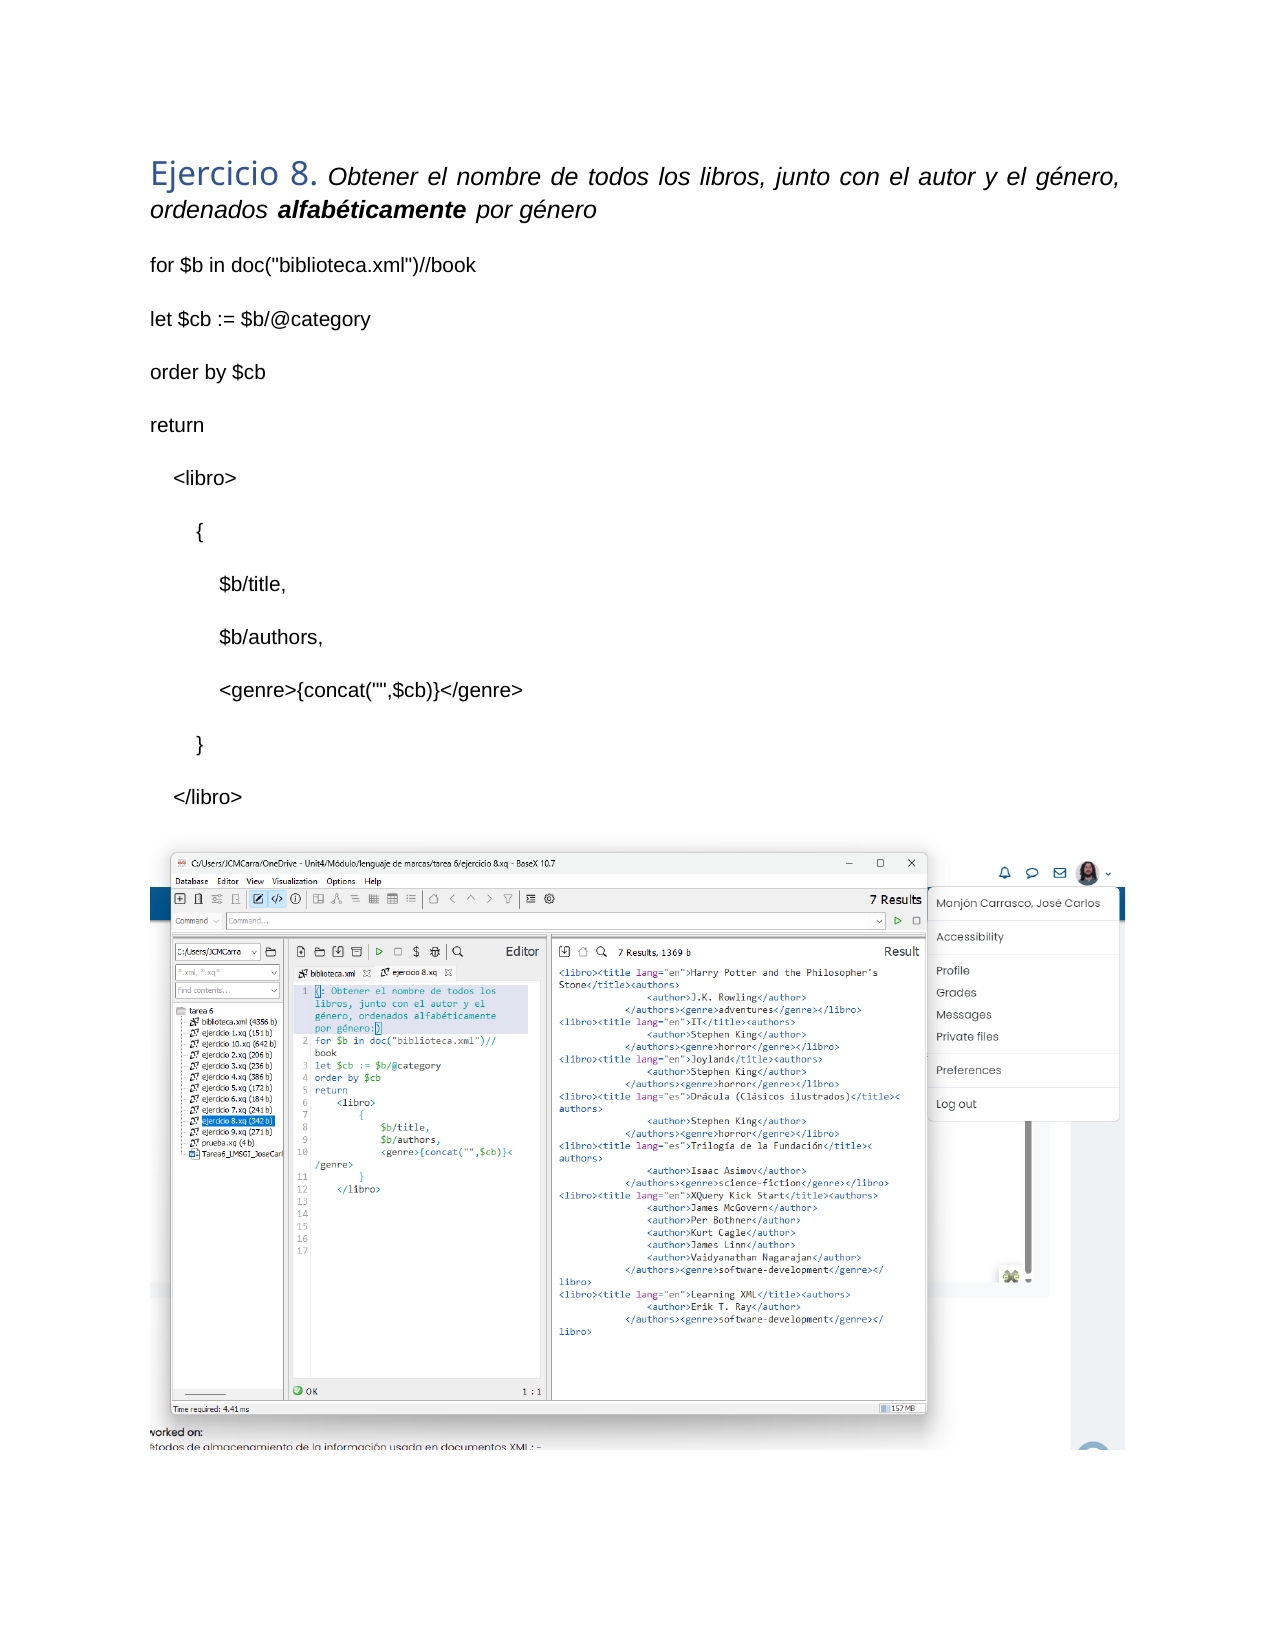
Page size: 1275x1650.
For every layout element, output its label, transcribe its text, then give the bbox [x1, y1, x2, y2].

text { [150, 519, 1125, 543]
text return [150, 413, 1125, 437]
text $b/title, [150, 572, 1125, 596]
text order by $cb [150, 359, 1125, 383]
text <genre>{concat("",$cb)}</genre> [150, 678, 1125, 702]
text let $cb := $b/@category [150, 306, 1125, 330]
picture [150, 833, 1125, 1450]
text } [150, 731, 1125, 755]
text for $b in doc("biblioteca.xml")//book [150, 253, 1125, 277]
text Ejercicio 8. Obtener el nombre de todos los libros, junto con el autor y el género, ordenados alfabéticamente por género [150, 150, 1125, 224]
text </libro> [150, 784, 1125, 808]
text $b/authors, [150, 625, 1125, 649]
text <libro> [150, 466, 1125, 490]
